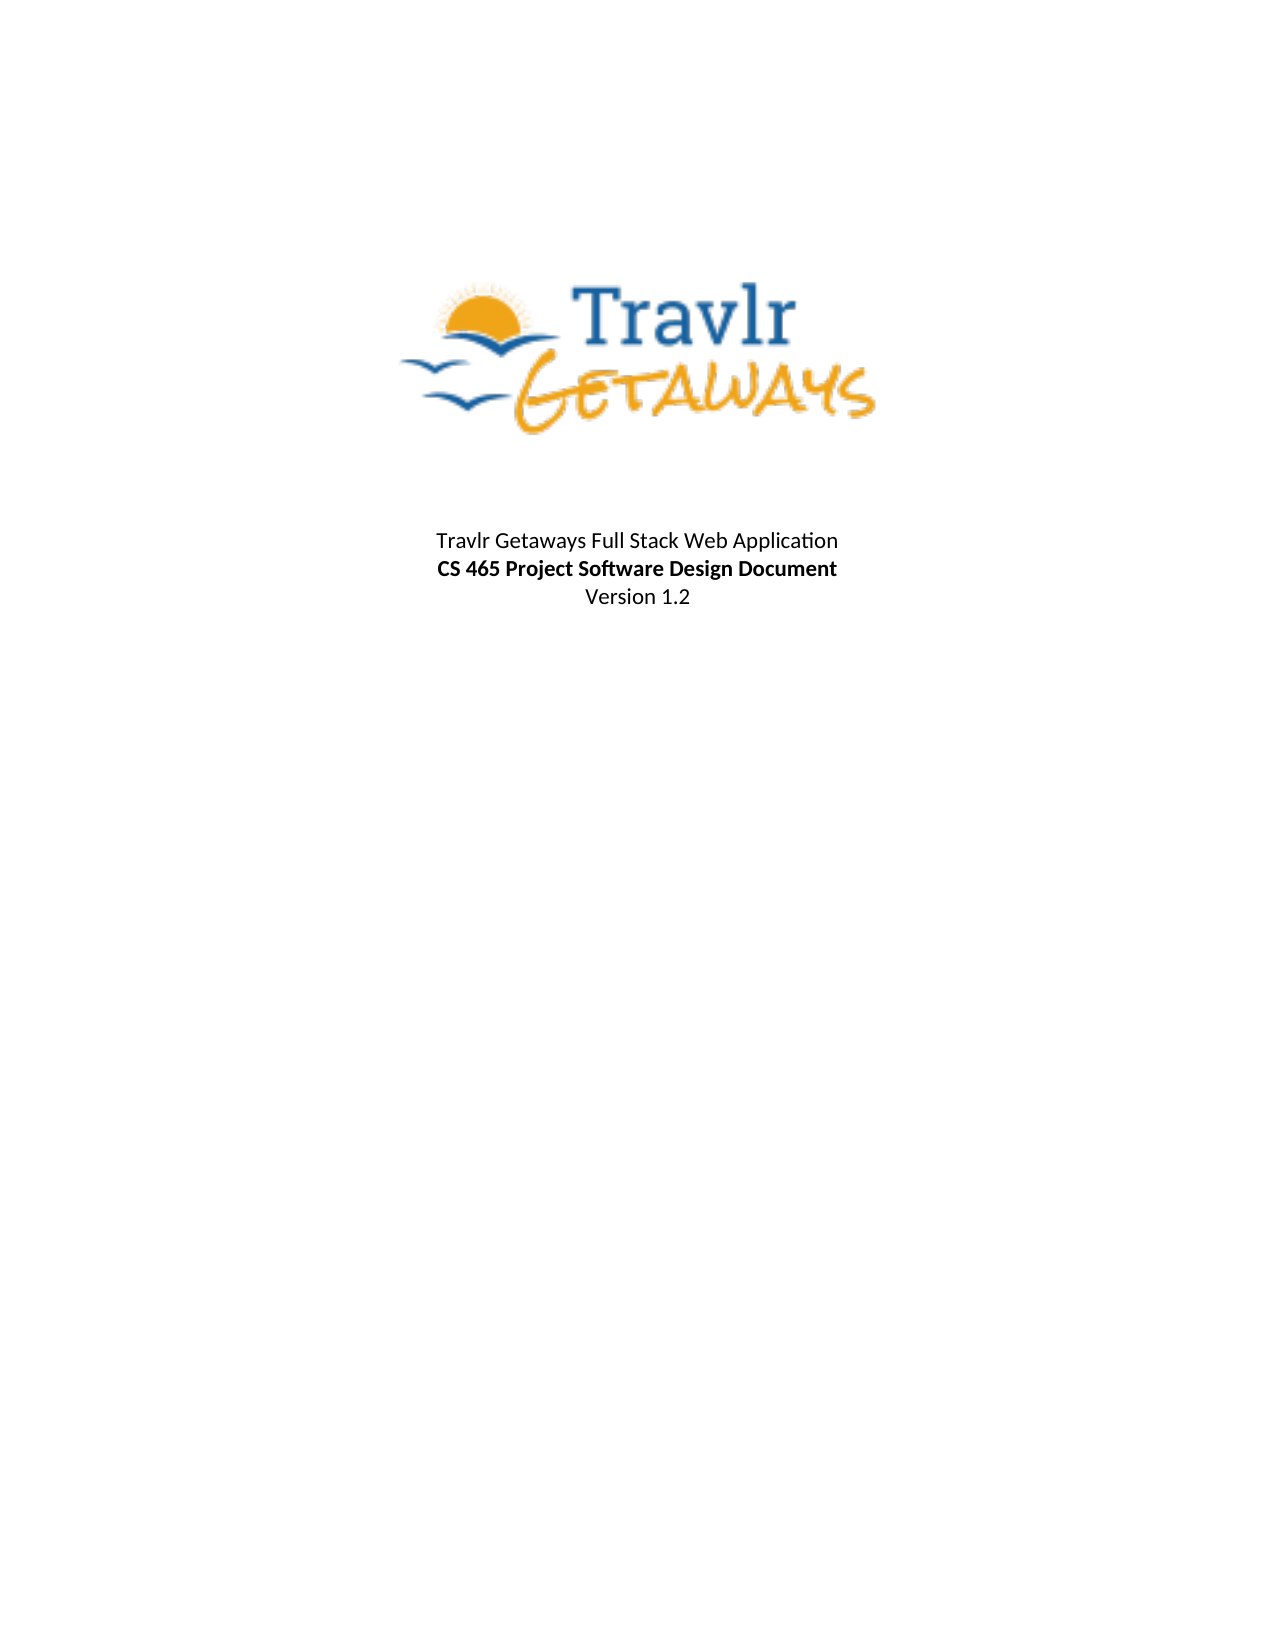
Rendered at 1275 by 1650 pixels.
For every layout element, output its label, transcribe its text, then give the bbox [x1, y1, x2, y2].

title Travlr Getaways Full Stack Web Application [150, 526, 1125, 554]
text Version 1.2 [150, 582, 1125, 610]
subtitle CS 465 Project Software Design Document [150, 554, 1125, 582]
picture [373, 234, 902, 499]
